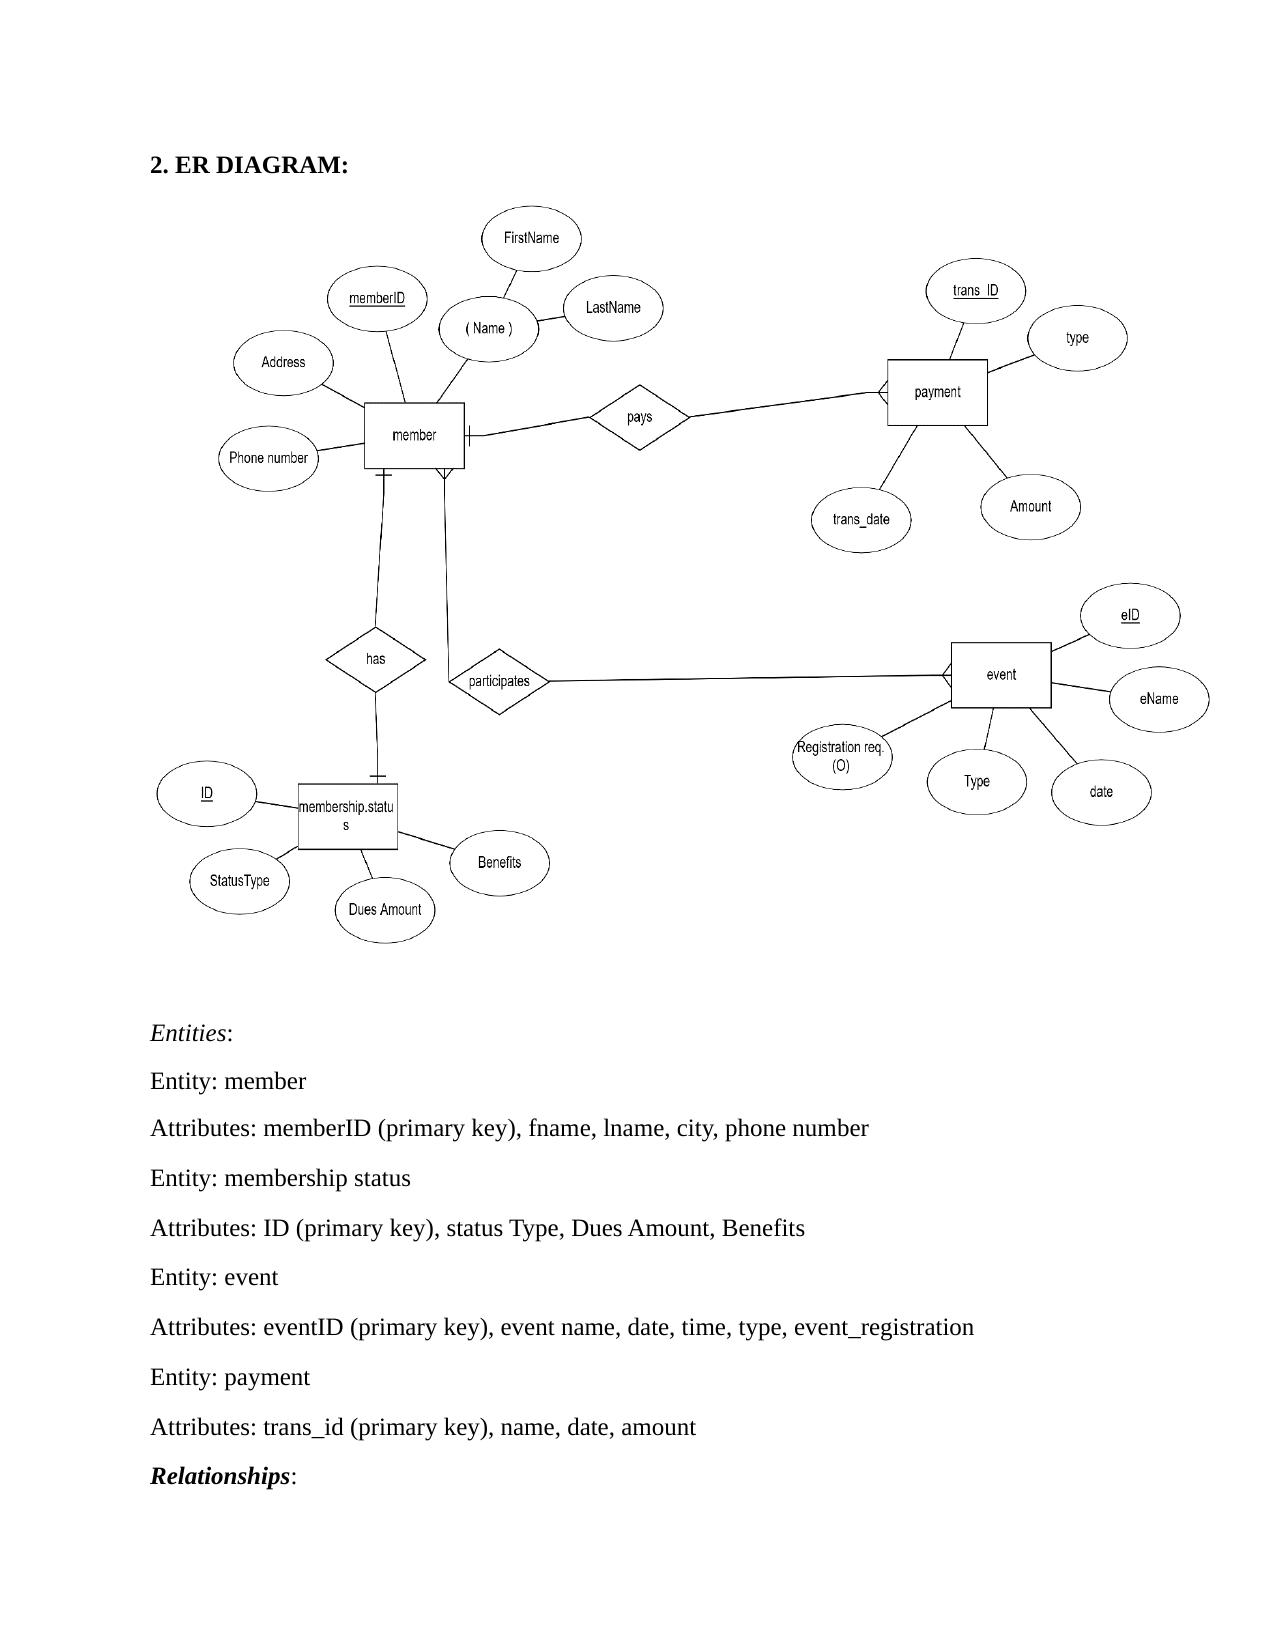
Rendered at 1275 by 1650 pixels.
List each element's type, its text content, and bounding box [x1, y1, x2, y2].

text Attributes: trans_id (primary key), name, date, amount [150, 1412, 1125, 1440]
text Relationships: [150, 1461, 1125, 1490]
text Entity: membership status [150, 1163, 1125, 1192]
text Attributes: eventID (primary key), event name, date, time, type, event_registration [150, 1312, 1125, 1341]
text Attributes: ID (primary key), status Type, Dues Amount, Benefits [150, 1213, 1125, 1242]
text Entity: payment [150, 1362, 1125, 1391]
text Attributes: memberID (primary key), fname, lname, city, phone number [150, 1113, 1125, 1142]
text Entities: [150, 1018, 1125, 1047]
picture [150, 197, 1215, 952]
text Entity: member [150, 1066, 1125, 1094]
text Entity: event [150, 1262, 1125, 1291]
text 2. ER DIAGRAM: [150, 150, 1125, 179]
